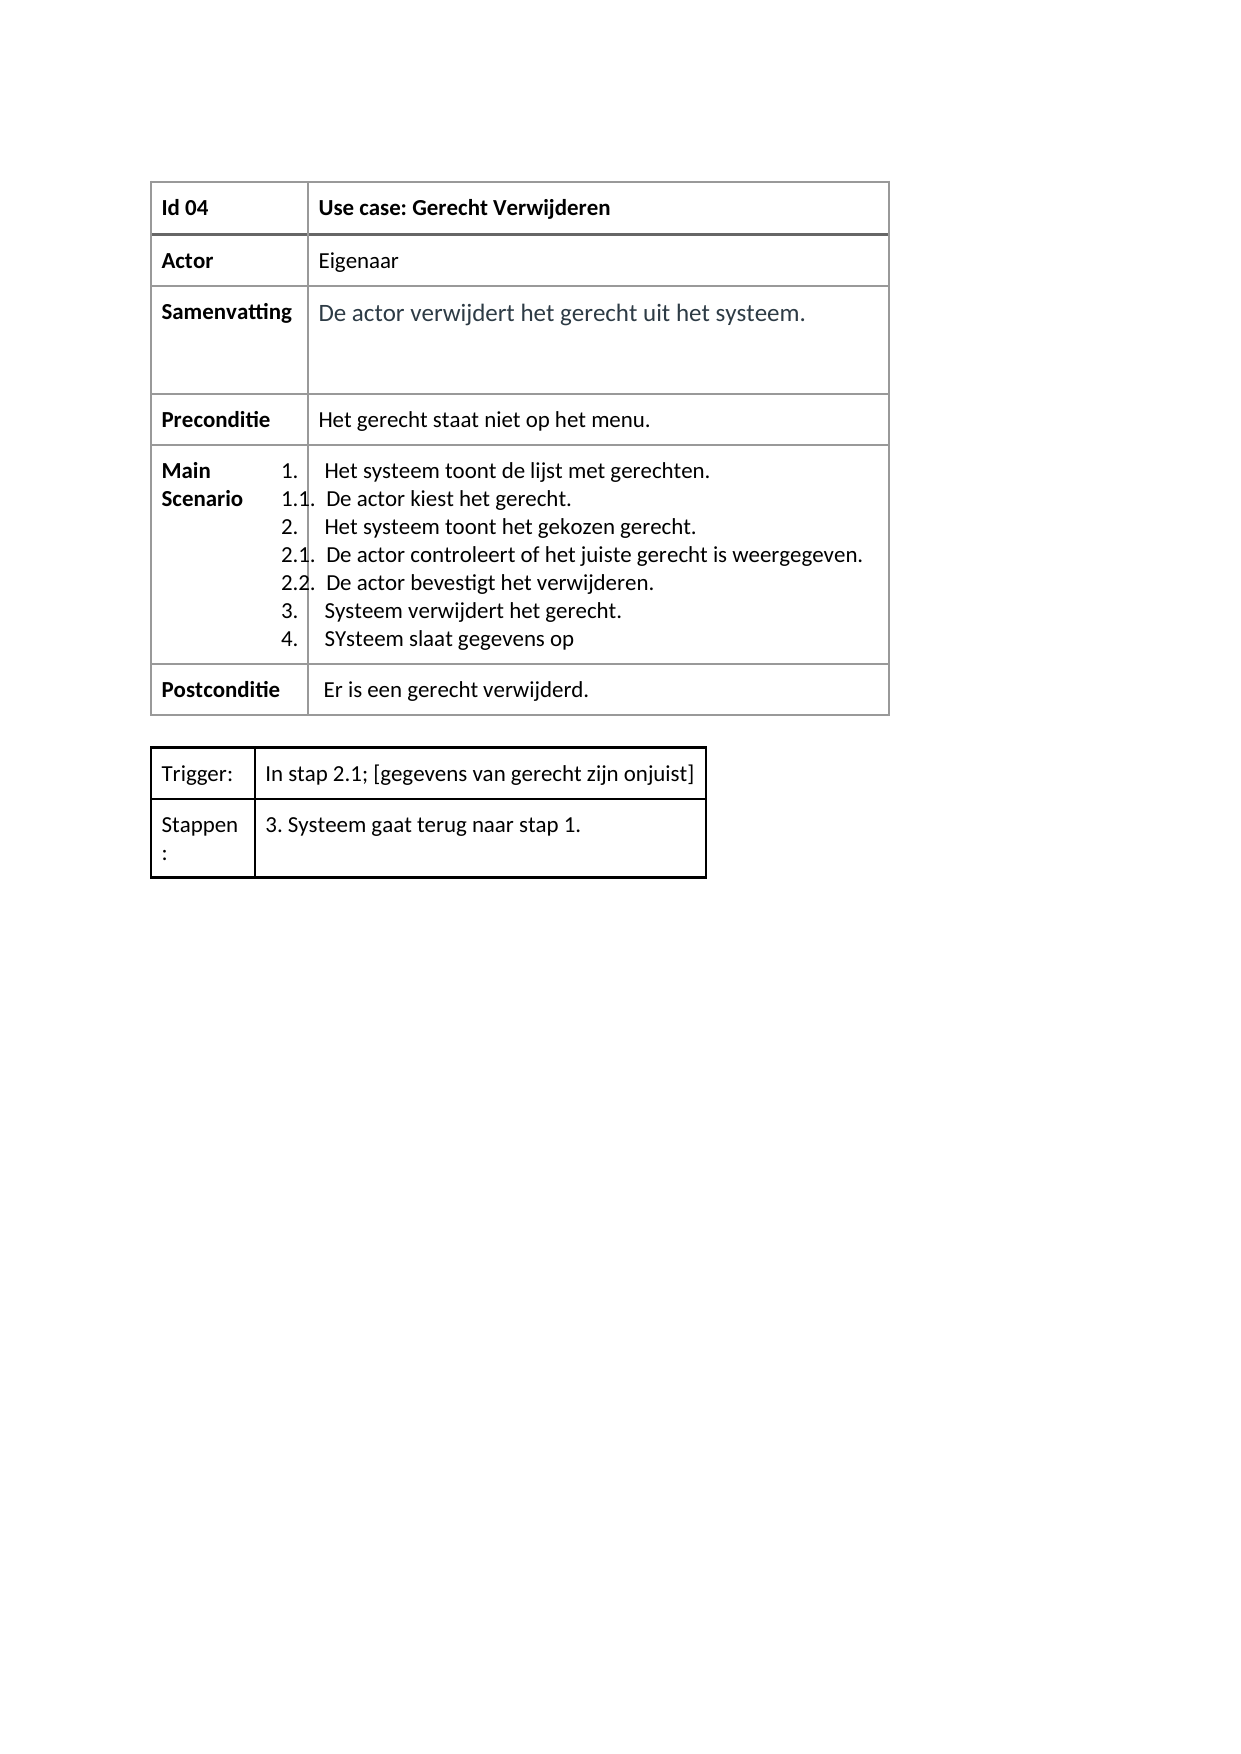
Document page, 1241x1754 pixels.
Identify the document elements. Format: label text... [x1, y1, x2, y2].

table_cell 1. Het systeem toont de lijst met gerechten. 1.1. De actor kiest het gerecht. 2. Het systeem toont het gekozen gerecht. 2.1. De actor controleert of het juiste gerecht is weergegeven. 2.2. De actor bevestigt het verwijderen. 3. Systeem verwijdert het gerecht. 4. SYsteem slaat gegevens op [309, 446, 888, 663]
table_cell 3. Systeem gaat terug naar stap 1. [256, 800, 705, 876]
table_cell Preconditie [152, 395, 307, 444]
table_cell De actor verwijdert het gerecht uit het systeem. [309, 287, 888, 393]
table_cell Main Scenario [152, 446, 307, 663]
table_cell Er is een gerecht verwijderd. [309, 665, 888, 714]
table_cell Het gerecht staat niet op het menu. [309, 395, 888, 444]
table_cell Eigenaar [309, 236, 888, 284]
table_header Trigger: [152, 749, 254, 797]
table_header Use case: Gerecht Verwijderen [309, 183, 888, 233]
table_header Id 04 [152, 183, 307, 233]
table_cell Stappen: [152, 800, 254, 876]
table_header In stap 2.1; [gegevens van gerecht zijn onjuist] [256, 749, 705, 797]
table_cell Postconditie [152, 665, 307, 714]
table_cell Actor [152, 236, 307, 284]
table_cell Samenvatting [152, 287, 307, 393]
